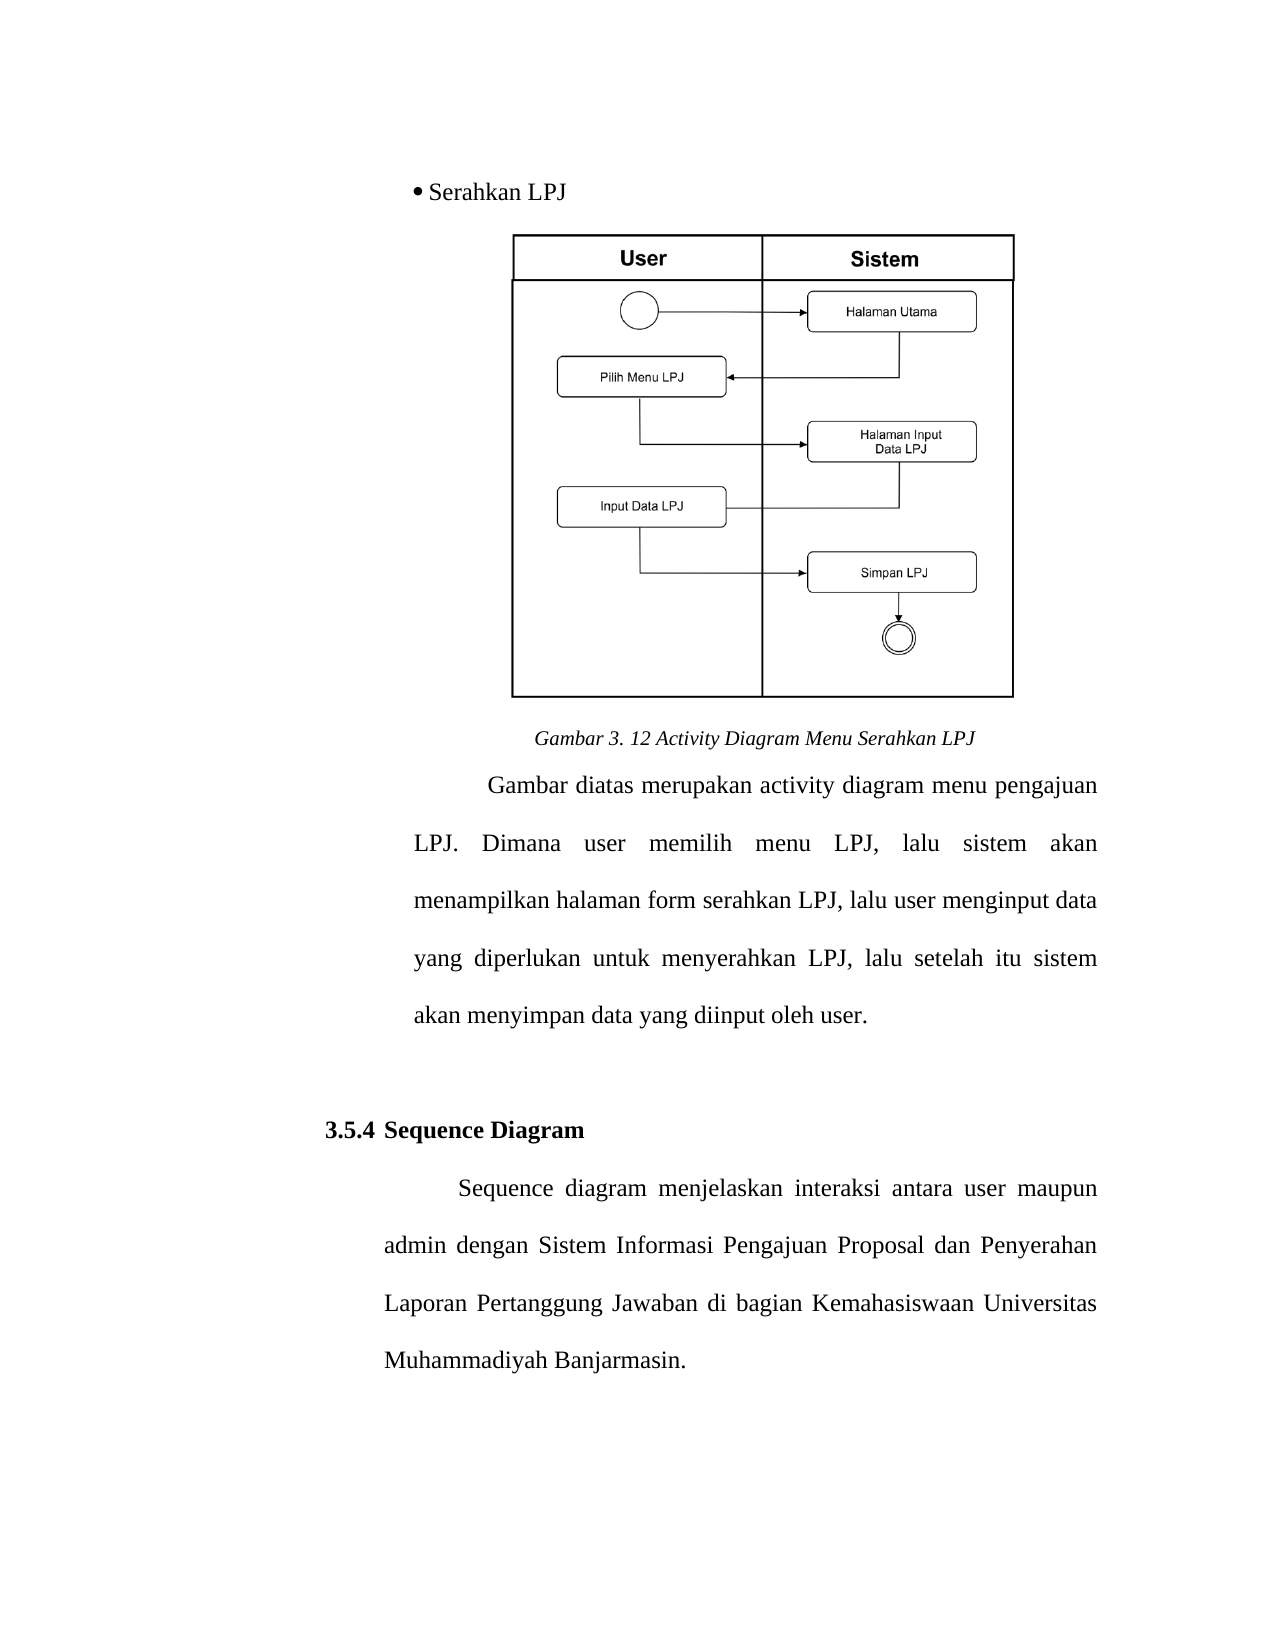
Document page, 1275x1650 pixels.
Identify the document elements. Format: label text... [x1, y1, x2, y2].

list Gambar diatas merupakan activity diagram menu pengajuan LPJ. Dimana user memilih menu LPJ, lalu sistem akan menampilkan halaman form serahkan LPJ, lalu user menginput data yang diperlukan untuk menyerahkan LPJ, lalu setelah itu sistem akan menyimpan data yang diinput oleh user. [413, 771, 1098, 1029]
list Serahkan LPJ [413, 177, 1098, 206]
text Gambar 3. 12 Activity Diagram Menu Serahkan LPJ [236, 726, 1098, 750]
list Sequence diagram menjelaskan interaksi antara user maupun admin dengan Sistem Informasi Pengajuan Proposal dan Penyerahan Laporan Pertanggung Jawaban di bagian Kemahasiswaan Universitas Muhammadiyah Banjarmasin. [384, 1173, 1098, 1374]
picture [511, 234, 1015, 698]
list Sequence Diagram [325, 1116, 1098, 1144]
